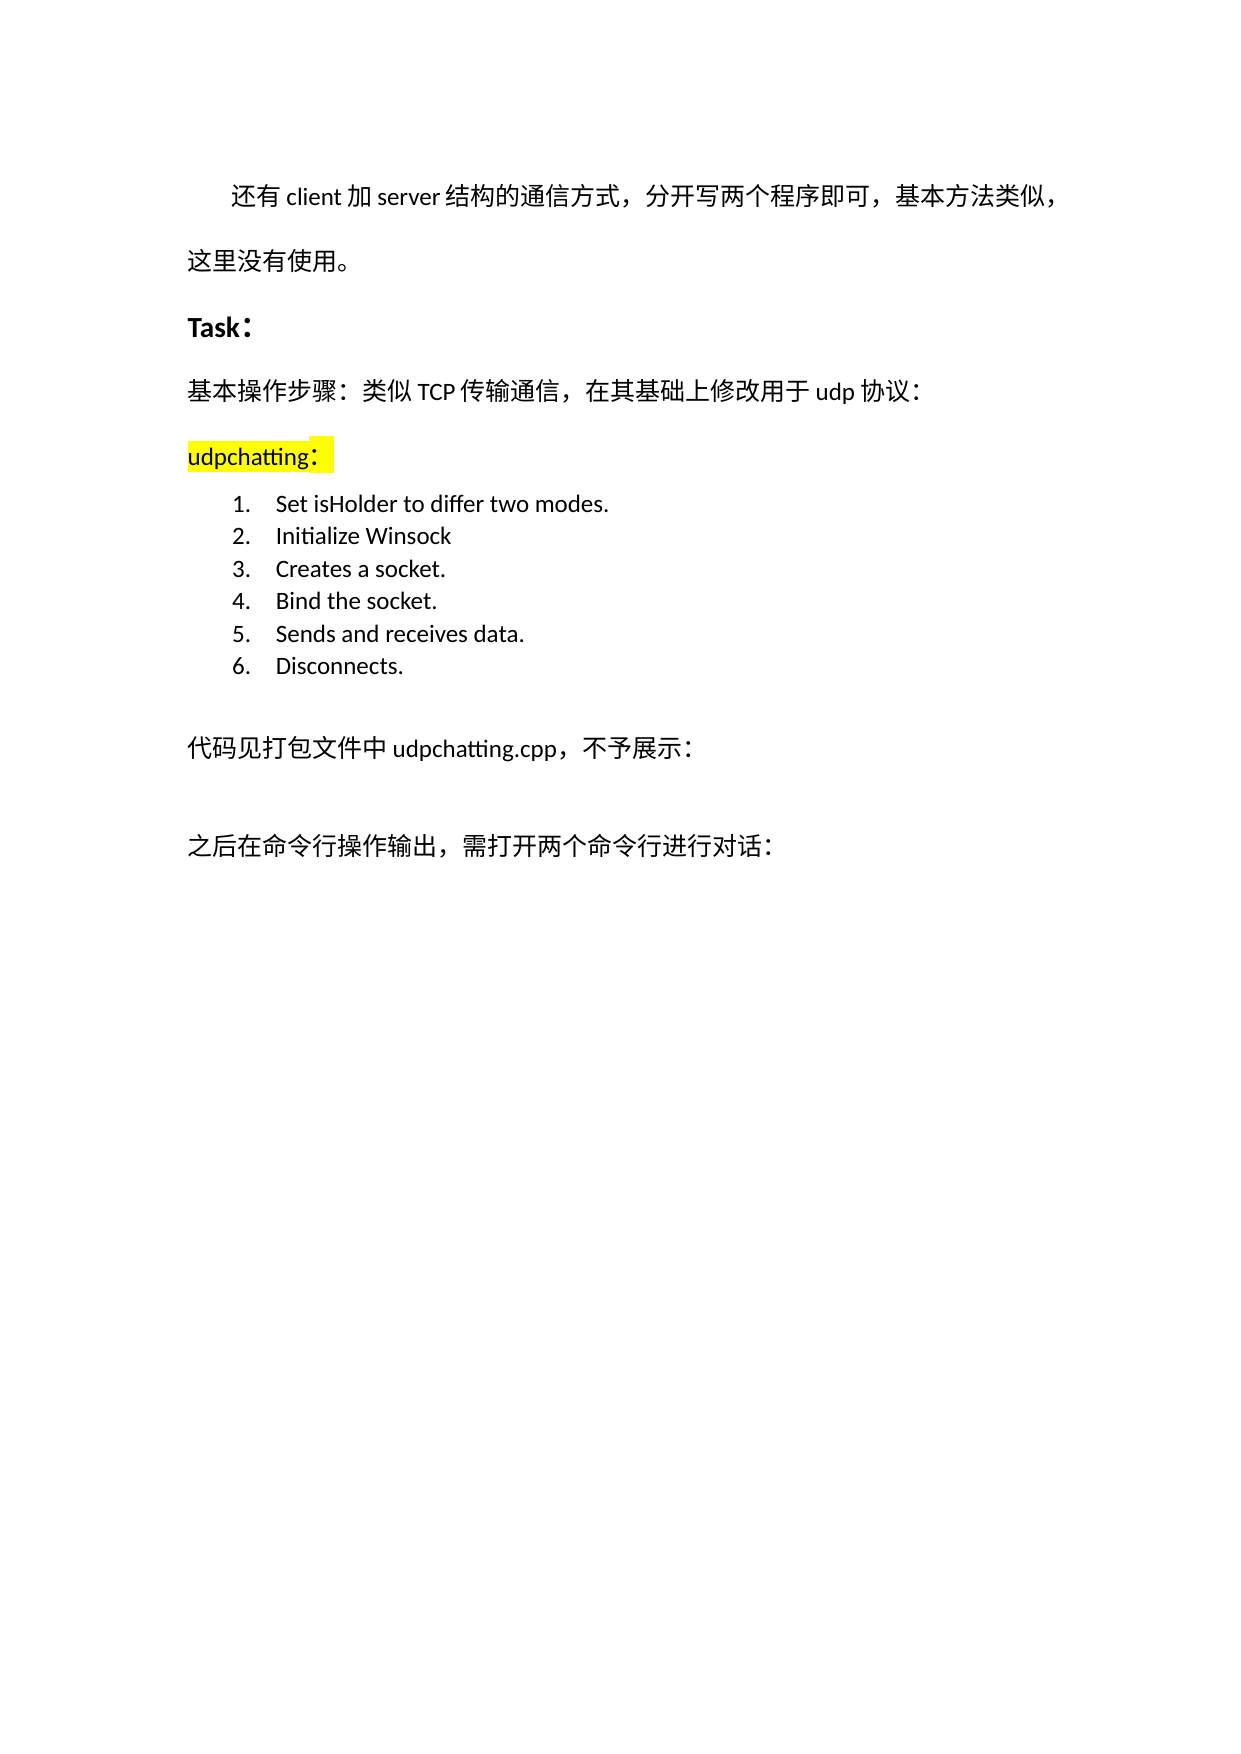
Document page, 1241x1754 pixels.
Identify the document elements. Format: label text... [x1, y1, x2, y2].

list Disconnects. [232, 649, 1053, 682]
text 基本操作步骤：类似TCP传输通信，在其基础上修改用于udp协议： [187, 357, 1053, 422]
text Task： [187, 292, 1053, 357]
list Creates a socket. [232, 552, 1053, 584]
text 代码见打包文件中udpchatting.cpp，不予展示： [187, 714, 1053, 779]
list Set isHolder to differ two modes. [232, 487, 1053, 519]
list Bind the socket. [232, 584, 1053, 617]
list Sends and receives data. [232, 617, 1053, 649]
text 之后在命令行操作输出，需打开两个命令行进行对话： [187, 812, 1053, 877]
text udpchatting： [187, 422, 1053, 487]
list Initialize Winsock [232, 519, 1053, 552]
text 还有client加server结构的通信方式，分开写两个程序即可，基本方法类似，这里没有使用。 [187, 162, 1053, 292]
